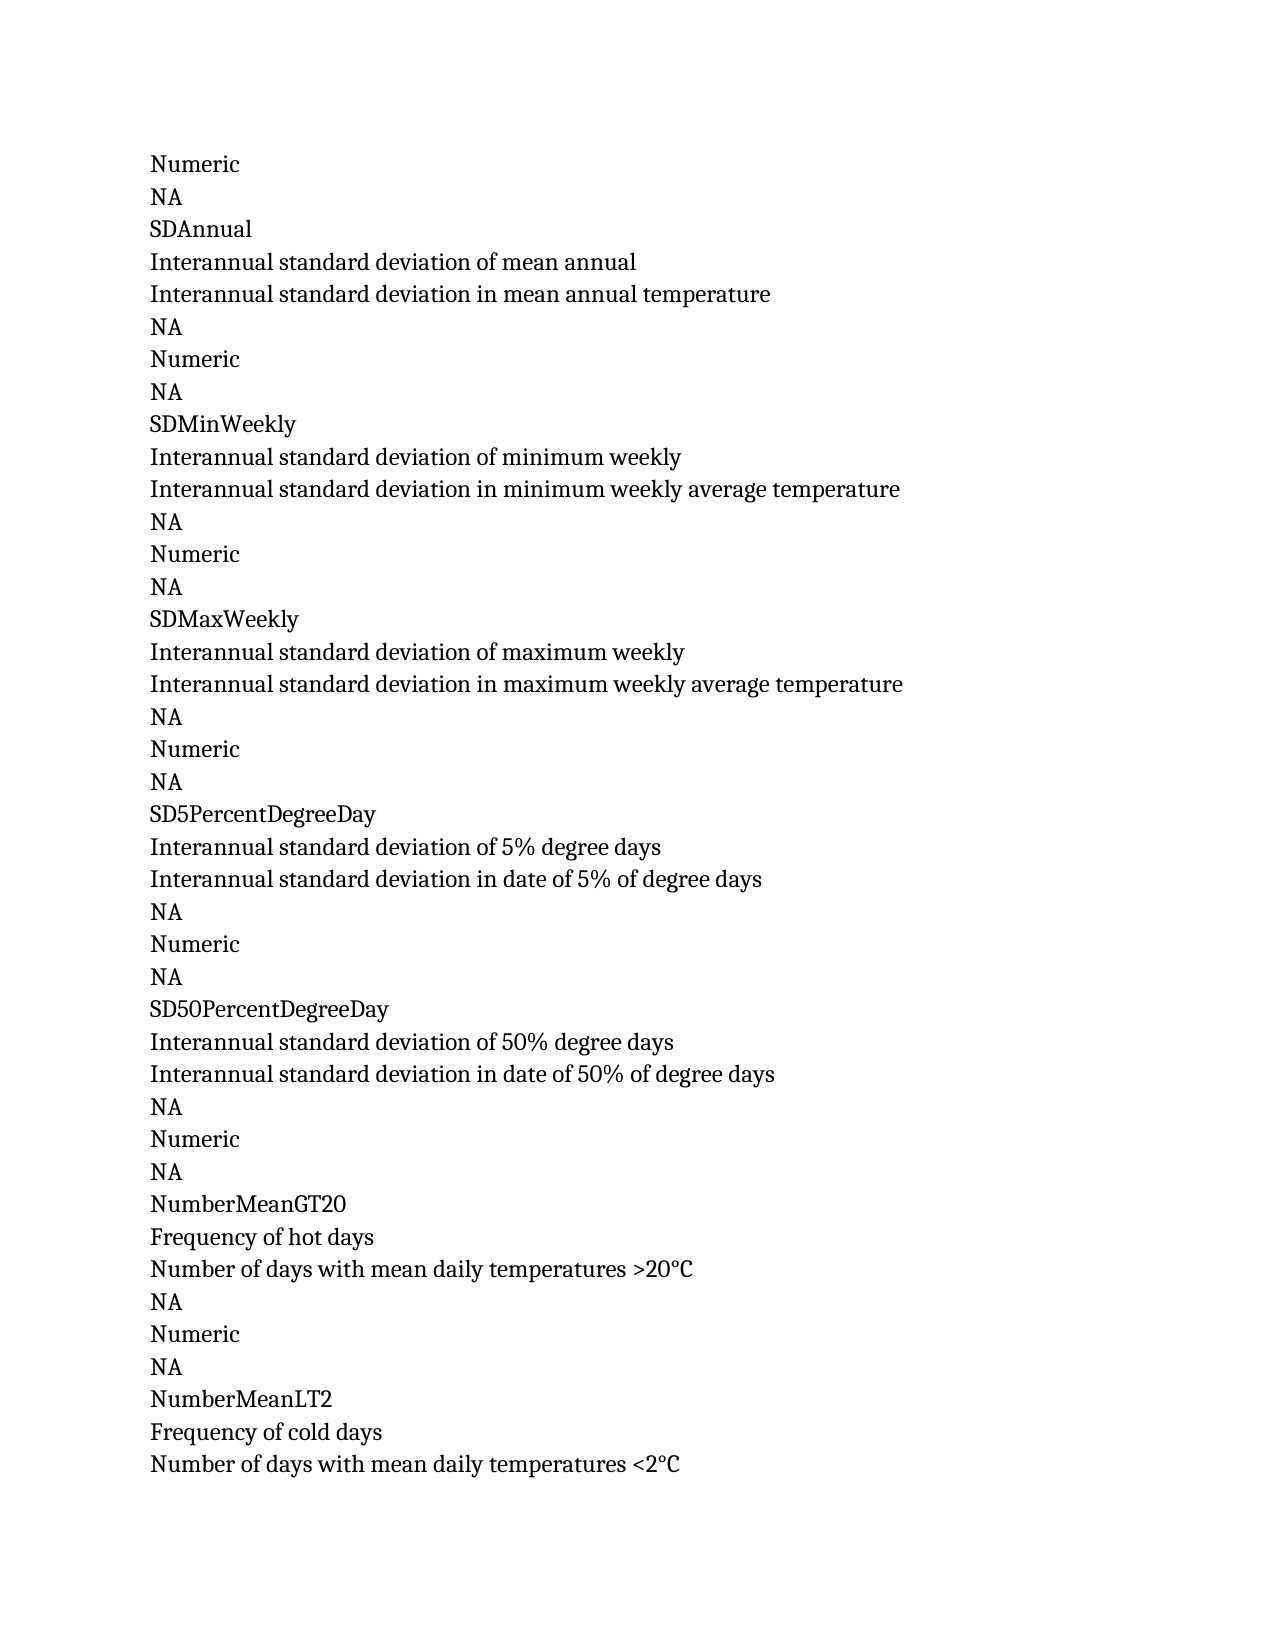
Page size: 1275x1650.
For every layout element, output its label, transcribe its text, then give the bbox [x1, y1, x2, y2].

text SD50PercentDegreeDay [150, 995, 1125, 1024]
text NA [150, 1157, 1125, 1186]
text SDMinWeekly [150, 410, 1125, 439]
text Interannual standard deviation of maximum weekly [150, 637, 1125, 666]
text SDMaxWeekly [150, 605, 1125, 634]
text Numeric [150, 1125, 1125, 1154]
text NA [150, 702, 1125, 731]
text NA [150, 312, 1125, 341]
text Interannual standard deviation in mean annual temperature [150, 280, 1125, 309]
text NA [150, 767, 1125, 796]
text Number of days with mean daily temperatures <2°C [150, 1450, 1125, 1479]
text Frequency of hot days [150, 1222, 1125, 1251]
text Interannual standard deviation in minimum weekly average temperature [150, 475, 1125, 504]
text NA [150, 182, 1125, 211]
text NumberMeanGT20 [150, 1190, 1125, 1219]
text Numeric [150, 150, 1125, 179]
text NA [150, 962, 1125, 991]
text Numeric [150, 930, 1125, 959]
text NA [150, 897, 1125, 926]
text Frequency of cold days [150, 1417, 1125, 1446]
text Interannual standard deviation in date of 50% of degree days [150, 1060, 1125, 1089]
text NA [150, 1287, 1125, 1316]
text Interannual standard deviation in date of 5% of degree days [150, 865, 1125, 894]
text Numeric [150, 345, 1125, 374]
text NumberMeanLT2 [150, 1385, 1125, 1414]
text Interannual standard deviation of mean annual [150, 247, 1125, 276]
text Interannual standard deviation of 5% degree days [150, 832, 1125, 861]
text Number of days with mean daily temperatures >20°C [150, 1255, 1125, 1284]
text NA [150, 507, 1125, 536]
text Numeric [150, 540, 1125, 569]
text NA [150, 377, 1125, 406]
text NA [150, 1092, 1125, 1121]
text Numeric [150, 1320, 1125, 1349]
text Numeric [150, 735, 1125, 764]
text SDAnnual [150, 215, 1125, 244]
text Interannual standard deviation of 50% degree days [150, 1027, 1125, 1056]
text NA [150, 1352, 1125, 1381]
text NA [150, 572, 1125, 601]
text SD5PercentDegreeDay [150, 800, 1125, 829]
text Interannual standard deviation in maximum weekly average temperature [150, 670, 1125, 699]
text Interannual standard deviation of minimum weekly [150, 442, 1125, 471]
